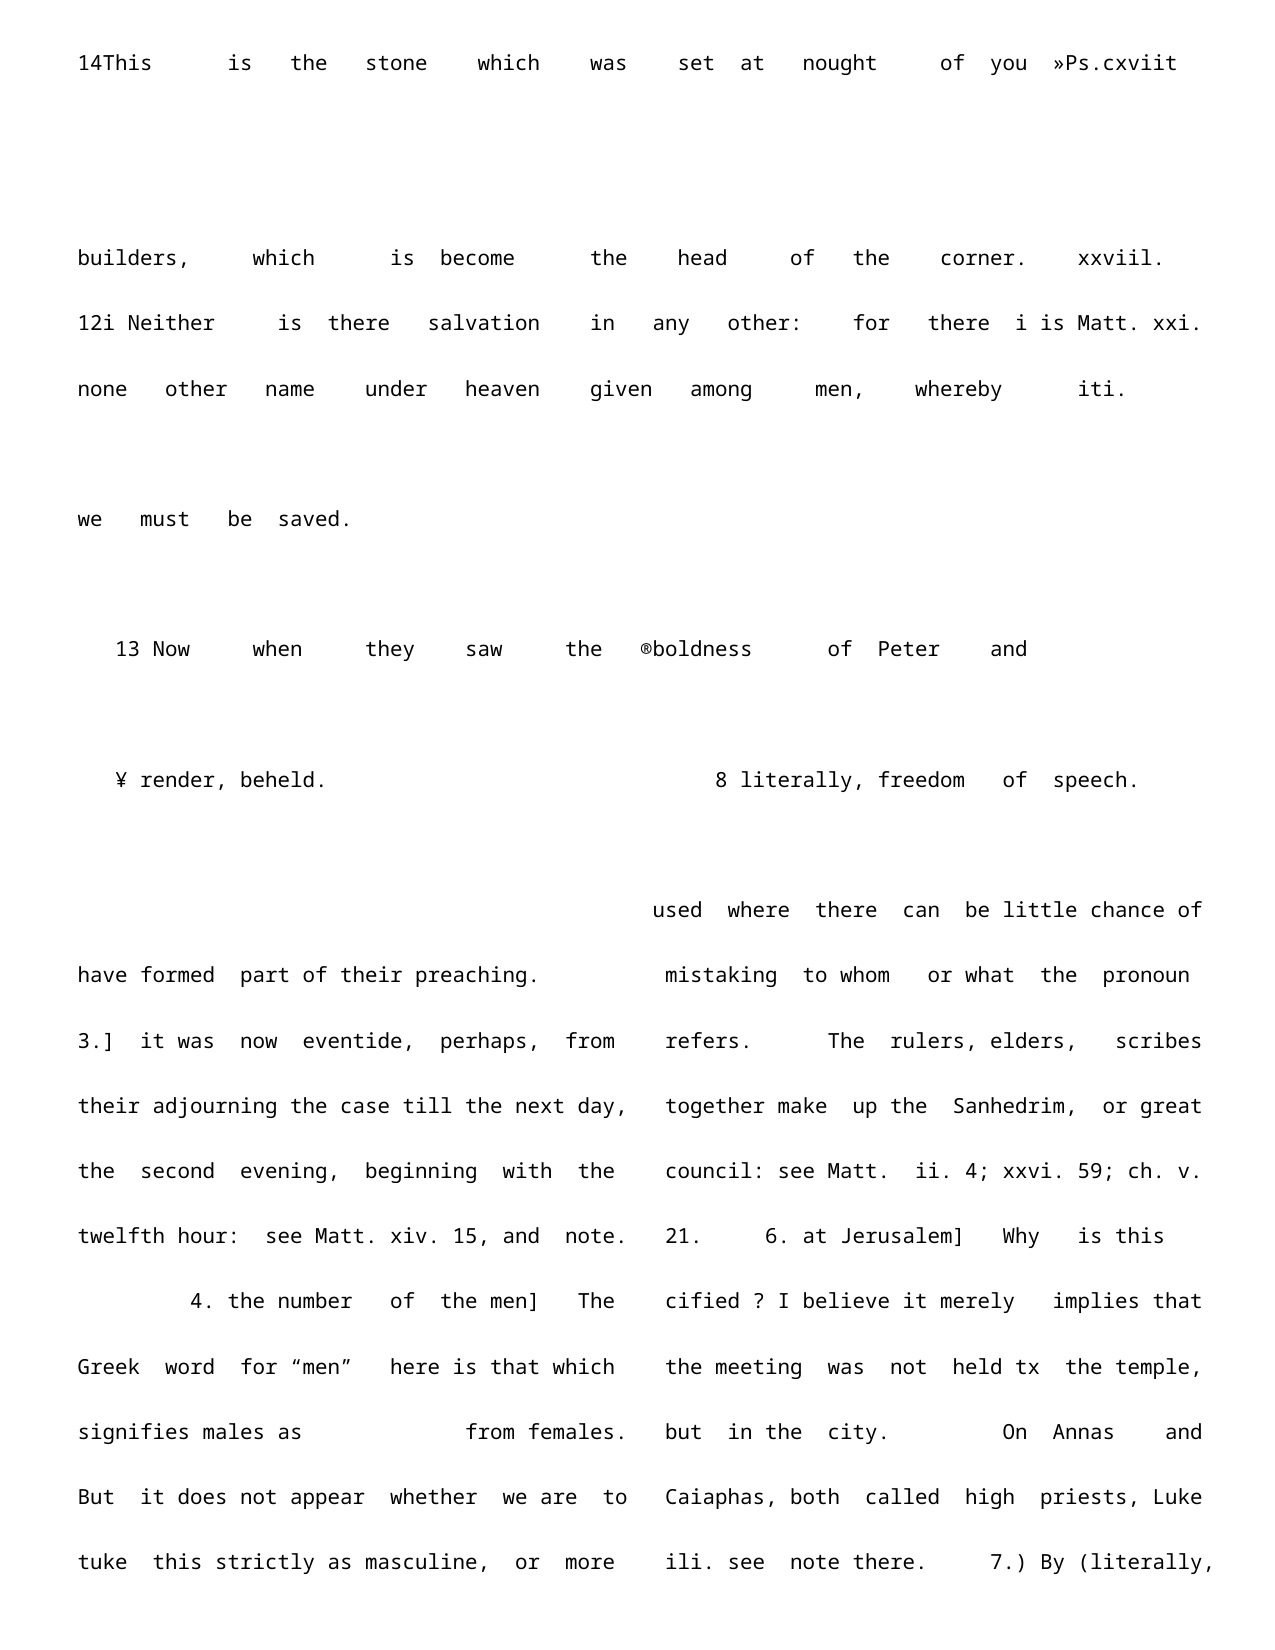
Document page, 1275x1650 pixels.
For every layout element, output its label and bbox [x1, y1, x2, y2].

text [15, 15, 1260, 1608]
